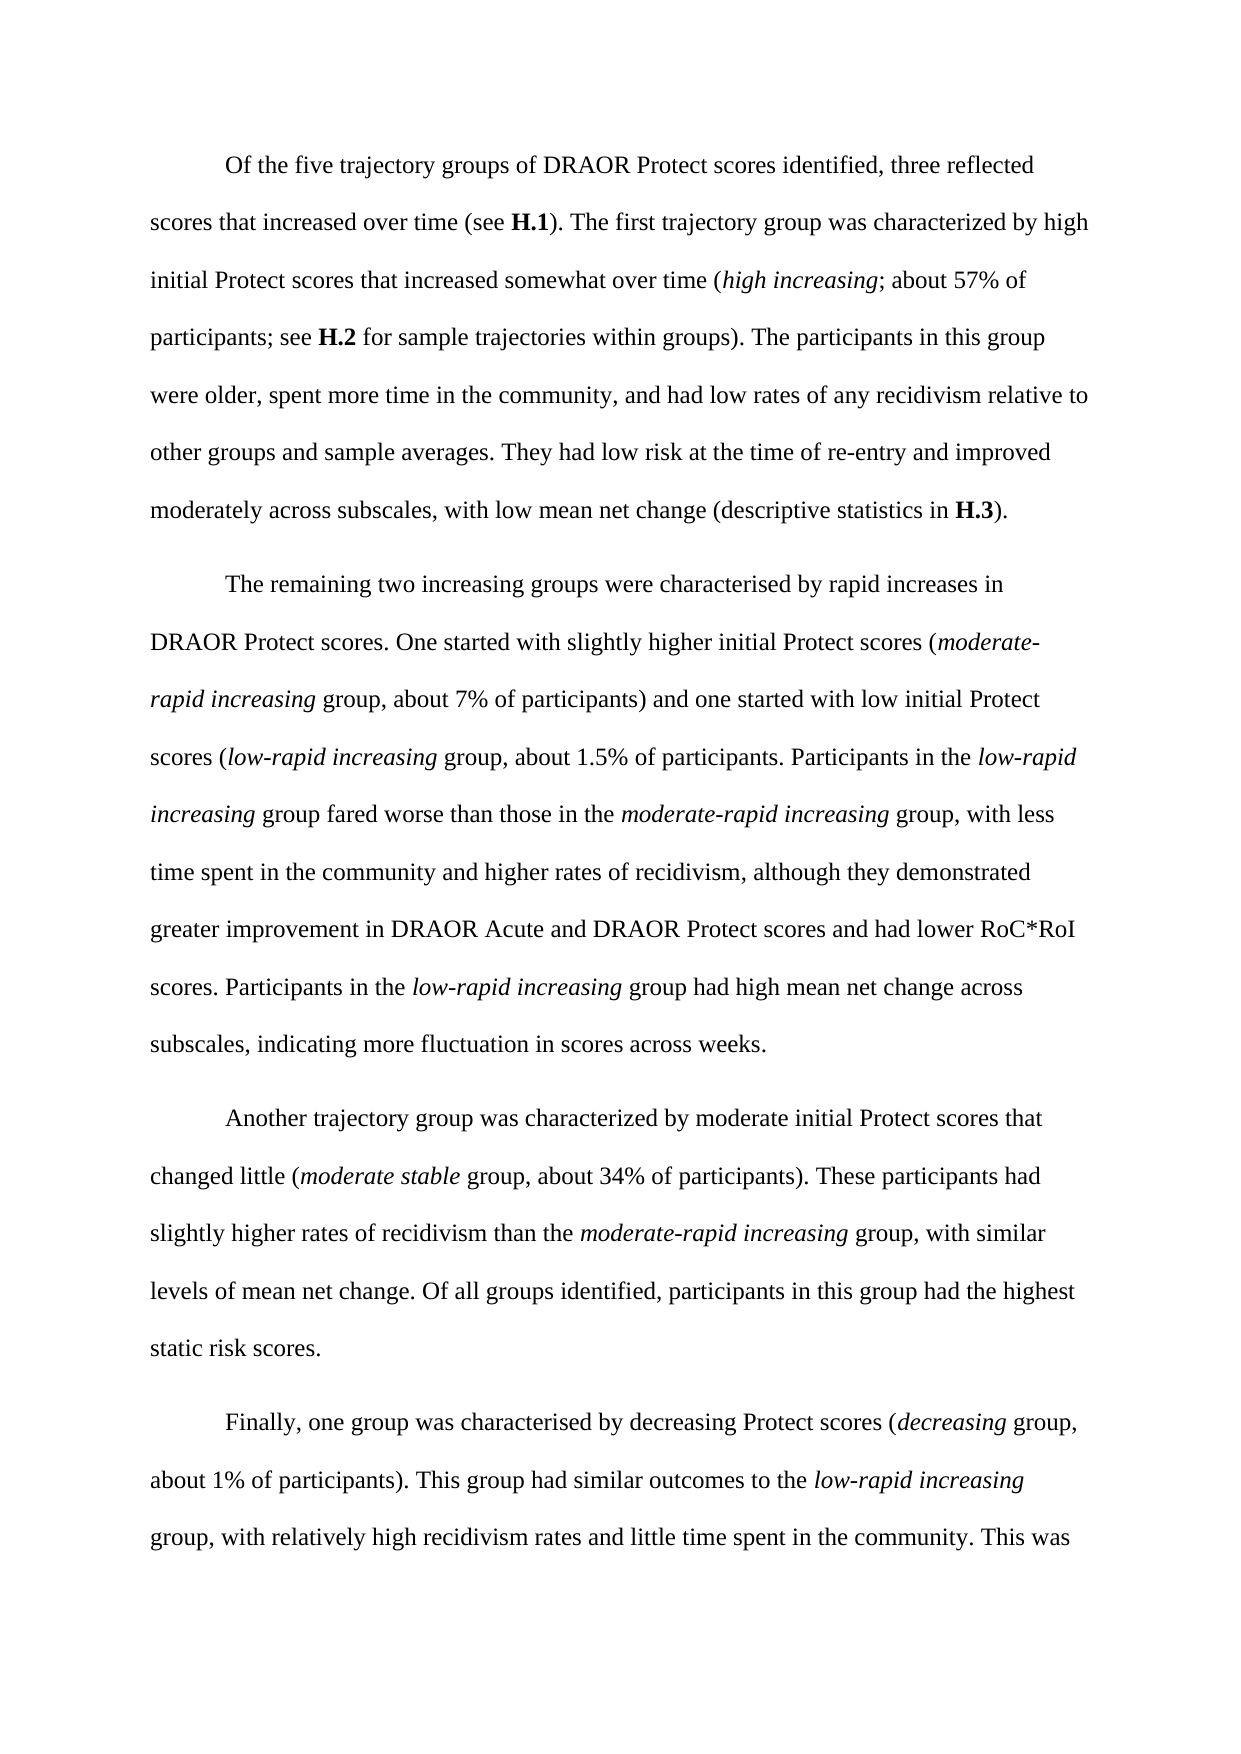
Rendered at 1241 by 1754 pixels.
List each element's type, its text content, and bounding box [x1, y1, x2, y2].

text Another trajectory group was characterized by moderate initial Protect scores that changed little (moderate stable group, about 34% of participants). These participants had slightly higher rates of recidivism than the moderate-rapid increasing group, with similar levels of mean net change. Of all groups identified, participants in this group had the highest static risk scores. [150, 1103, 1090, 1362]
text The remaining two increasing groups were characterised by rapid increases in DRAOR Protect scores. One started with slightly higher initial Protect scores (moderate-rapid increasing group, about 7% of participants) and one started with low initial Protect scores (low-rapid increasing group, about 1.5% of participants. Participants in the low-rapid increasing group fared worse than those in the moderate-rapid increasing group, with less time spent in the community and higher rates of recidivism, although they demonstrated greater improvement in DRAOR Acute and DRAOR Protect scores and had lower RoC*RoI scores. Participants in the low-rapid increasing group had high mean net change across subscales, indicating more fluctuation in scores across weeks. [150, 569, 1090, 1058]
text Of the five trajectory groups of DRAOR Protect scores identified, three reflected scores that increased over time (see H.1). The first trajectory group was characterized by high initial Protect scores that increased somewhat over time (high increasing; about 57% of participants; see H.2 for sample trajectories within groups). The participants in this group were older, spent more time in the community, and had low rates of any recidivism relative to other groups and sample averages. They had low risk at the time of re-entry and improved moderately across subscales, with low mean net change (descriptive statistics in H.3). [150, 150, 1090, 524]
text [150, 1407, 1090, 1551]
